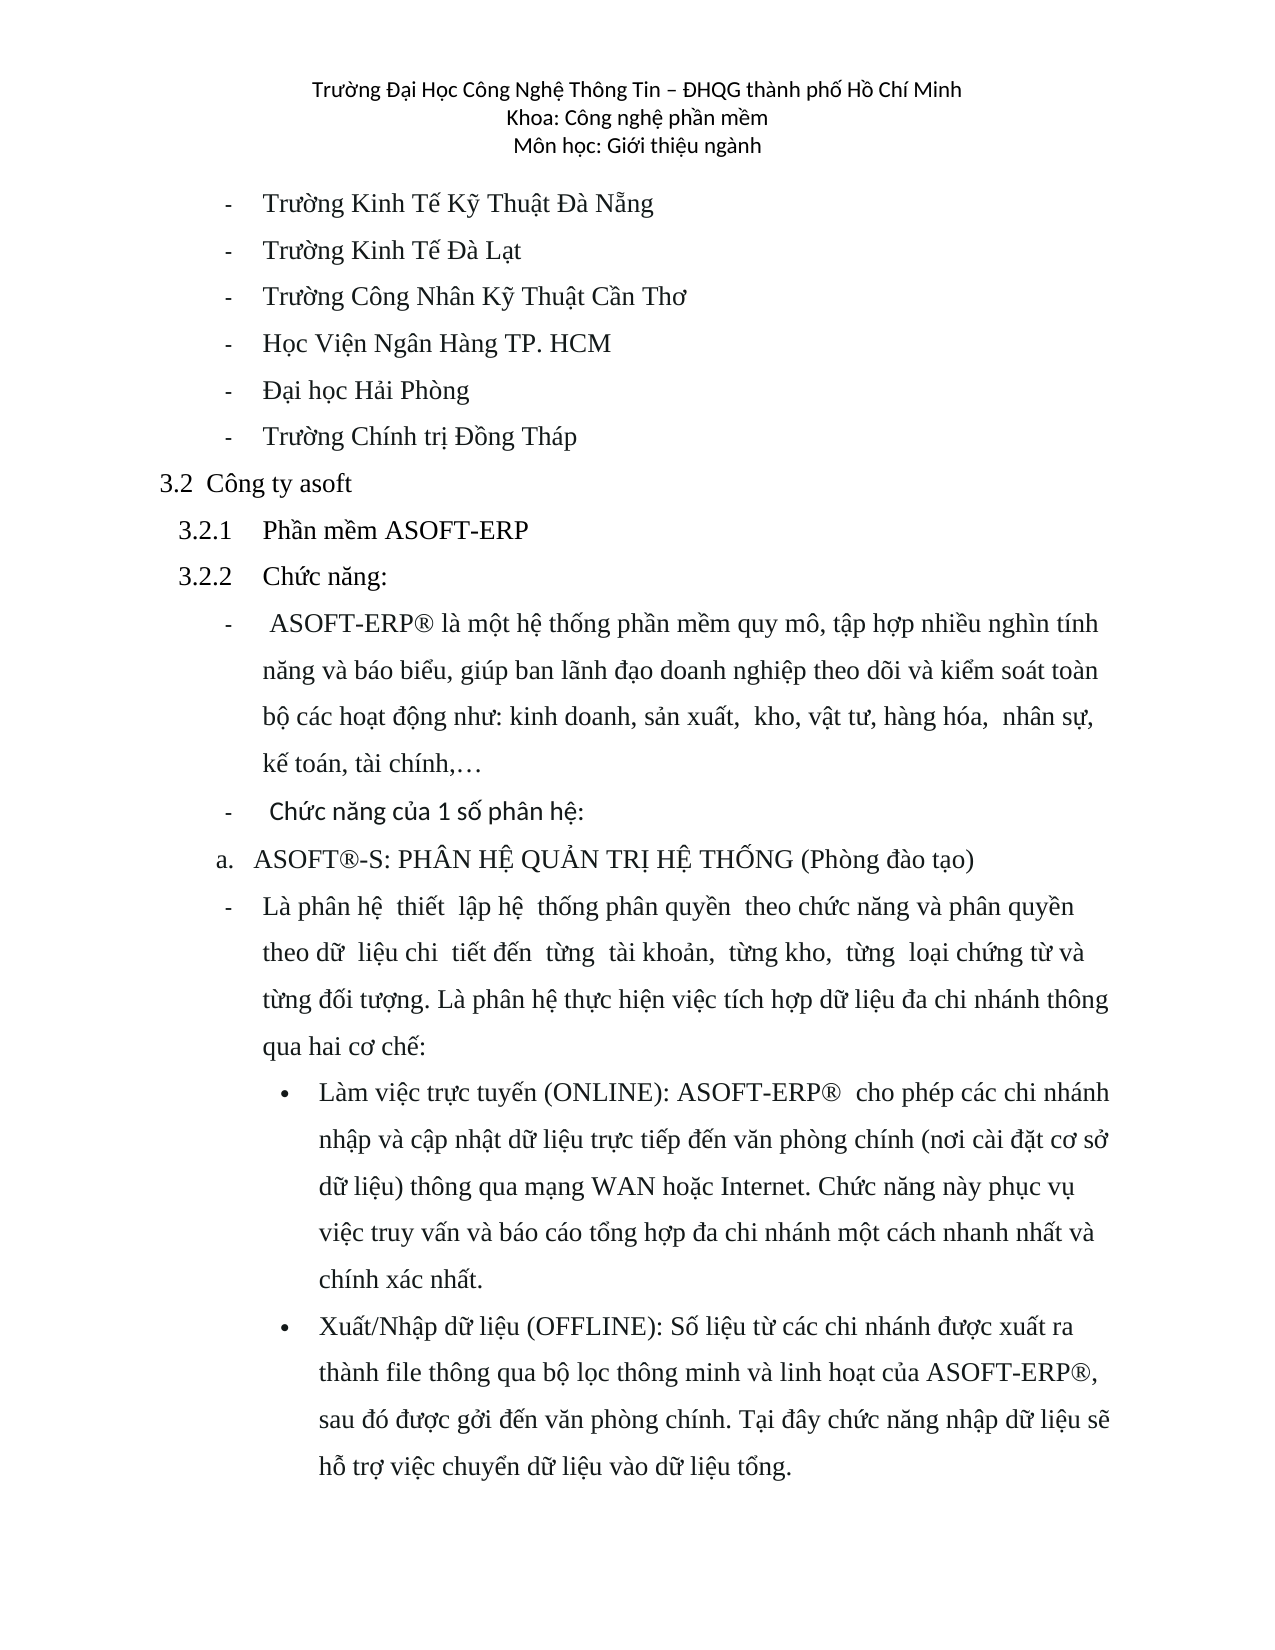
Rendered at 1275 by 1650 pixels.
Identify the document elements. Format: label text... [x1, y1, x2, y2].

list Công ty asoft [159, 467, 1125, 498]
list Xuất/Nhập dữ liệu (OFFLINE): Số liệu từ các chi nhánh được xuất ra thành file thông qua bộ lọc thông minh và linh hoạt của ASOFT-ERP®, sau đó được gởi đến văn phòng chính. Tại đây chức năng nhập dữ liệu sẽ hỗ trợ việc chuyển dữ liệu vào dữ liệu tổng. [281, 1310, 1125, 1481]
list Trường Kinh Tế Kỹ Thuật Đà Nẵng [225, 187, 1125, 218]
list Học Viện Ngân Hàng TP. HCM [225, 327, 1125, 358]
list Phần mềm ASOFT-ERP [178, 514, 1125, 545]
list Trường Chính trị Đồng Tháp [225, 420, 1125, 452]
list Là phân hệ thiết lập hệ thống phân quyền theo chức năng và phân quyền theo dữ liệu chi tiết đến từng tài khoản, từng kho, từng loại chứng từ và từng đối tượng. Là phân hệ thực hiện việc tích hợp dữ liệu đa chi nhánh thông qua hai cơ chế: [225, 890, 1125, 1061]
list ASOFT-ERP® là một hệ thống phần mềm quy mô, tập hợp nhiều nghìn tính năng và báo biểu, giúp ban lãnh đạo doanh nghiệp theo dõi và kiểm soát toàn bộ các hoạt động như: kinh doanh, sản xuất, kho, vật tư, hàng hóa, nhân sự, kế toán, tài chính,… [225, 607, 1125, 778]
list ASOFT®-S: PHÂN HỆ QUẢN TRỊ HỆ THỐNG (Phòng đào tạo) [216, 843, 1125, 874]
list Chức năng: [178, 560, 1125, 592]
list Chức năng của 1 số phân hệ: [225, 794, 1125, 827]
list Trường Kinh Tế Đà Lạt [225, 234, 1125, 265]
list Đại học Hải Phòng [225, 374, 1125, 405]
list Làm việc trực tuyến (ONLINE): ASOFT-ERP® cho phép các chi nhánh nhập và cập nhật dữ liệu trực tiếp đến văn phòng chính (nơi cài đặt cơ sở dữ liệu) thông qua mạng WAN hoặc Internet. Chức năng này phục vụ việc truy vấn và báo cáo tổng hợp đa chi nhánh một cách nhanh nhất và chính xác nhất. [281, 1077, 1125, 1294]
list Trường Công Nhân Kỹ Thuật Cần Thơ [225, 280, 1125, 312]
